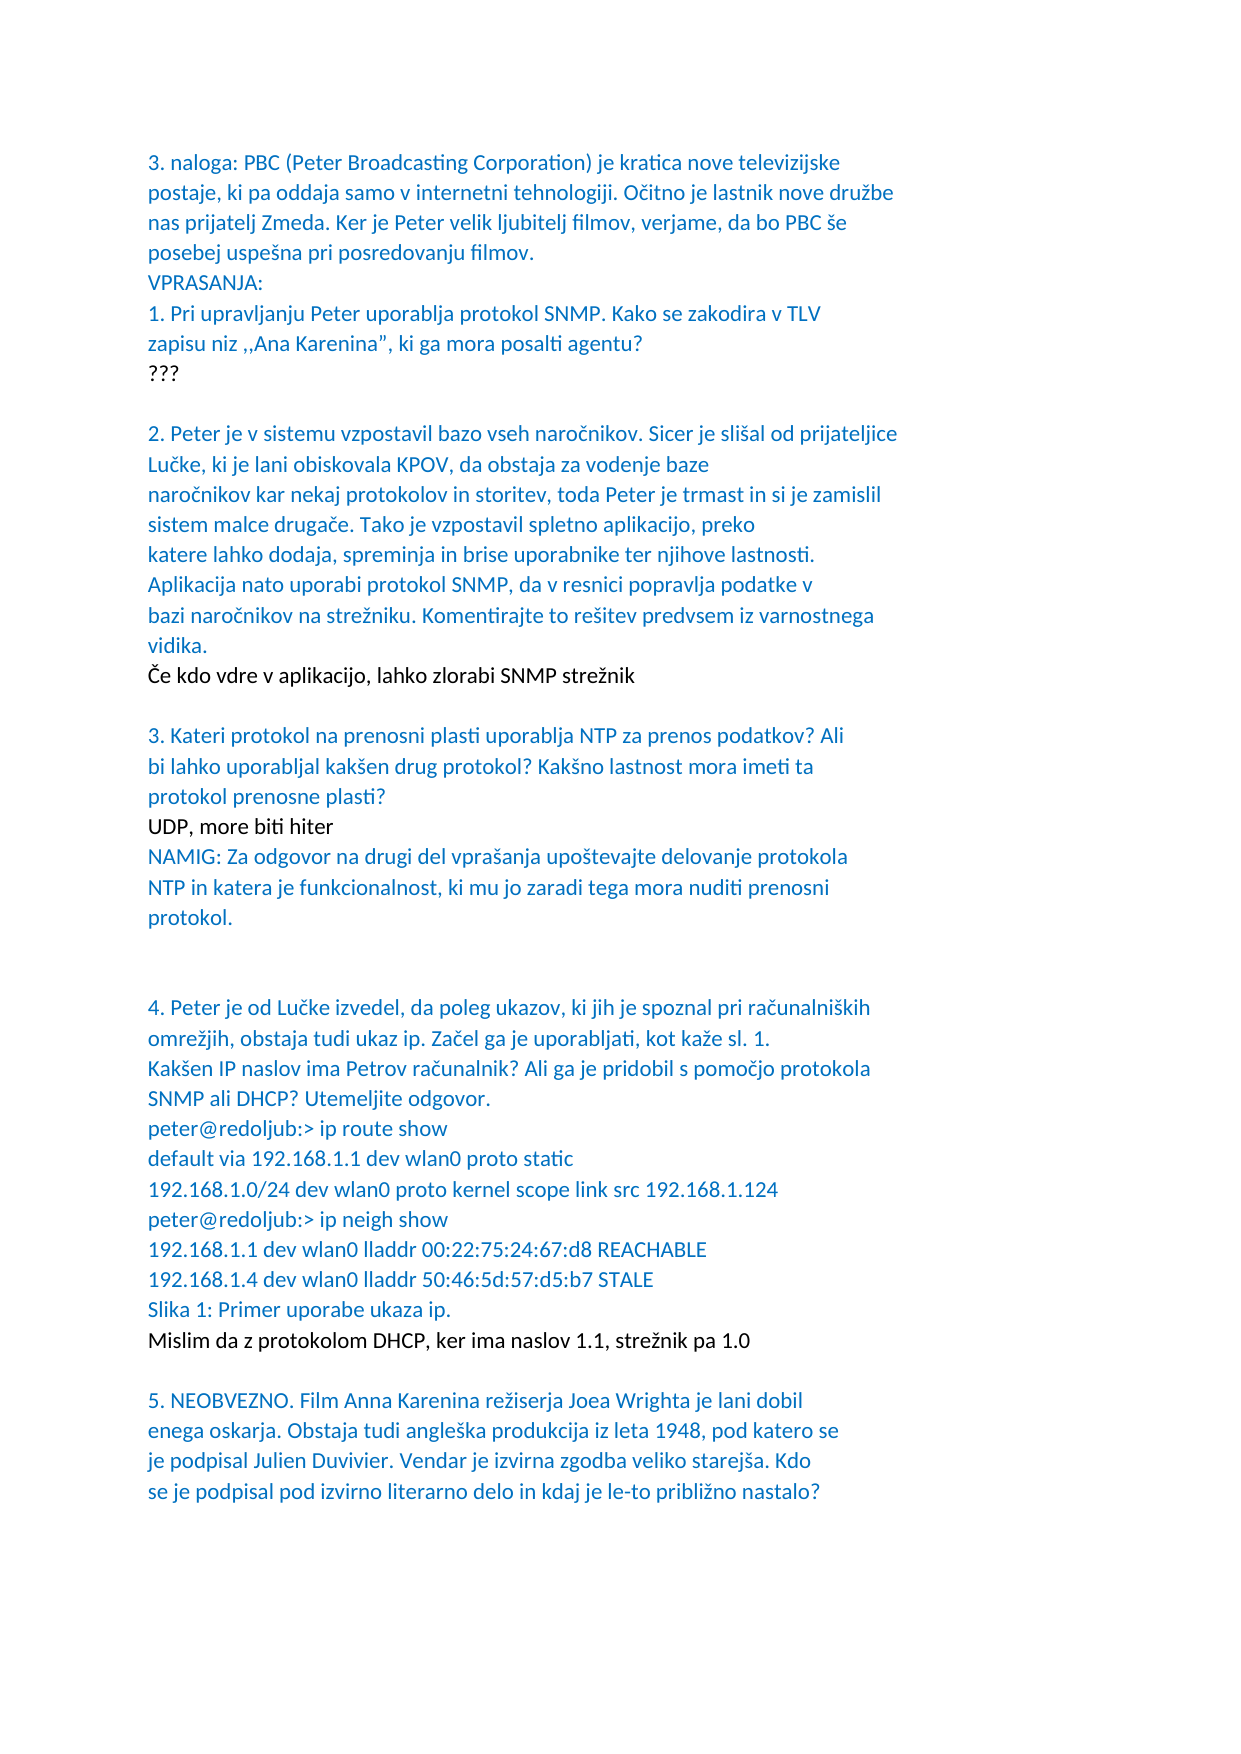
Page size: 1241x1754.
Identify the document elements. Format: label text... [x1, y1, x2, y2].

text 192.168.1.1 dev wlan0 lladdr 00:22:75:24:67:d8 REACHABLE [148, 1235, 1093, 1263]
text 1. Pri upravljanju Peter uporablja protokol SNMP. Kako se zakodira v TLV [148, 299, 1093, 327]
text Lučke, ki je lani obiskovala KPOV, da obstaja za vodenje baze [148, 450, 1093, 478]
text bazi naročnikov na strežniku. Komentirajte to rešitev predvsem iz varnostnega [148, 601, 1093, 629]
text nas prijatelj Zmeda. Ker je Peter velik ljubitelj filmov, verjame, da bo PBC še [148, 208, 1093, 236]
text 192.168.1.4 dev wlan0 lladdr 50:46:5d:57:d5:b7 STALE [148, 1265, 1093, 1293]
text 4. Peter je od Lučke izvedel, da poleg ukazov, ki jih je spoznal pri računalniških [148, 993, 1093, 1021]
text 5. NEOBVEZNO. Film Anna Karenina režiserja Joea Wrighta je lani dobil [148, 1386, 1093, 1414]
text bi lahko uporabljal kakšen drug protokol? Kakšno lastnost mora imeti ta [148, 752, 1093, 780]
text Aplikacija nato uporabi protokol SNMP, da v resnici popravlja podatke v [148, 571, 1093, 598]
text Slika 1: Primer uporabe ukaza ip. [148, 1296, 1093, 1323]
text 192.168.1.0/24 dev wlan0 proto kernel scope link src 192.168.1.124 [148, 1175, 1093, 1203]
text naročnikov kar nekaj protokolov in storitev, toda Peter je trmast in si je zamislil [148, 480, 1093, 508]
text Če kdo vdre v aplikacijo, lahko zlorabi SNMP strežnik [148, 661, 1093, 689]
text posebej uspešna pri posredovanju filmov. [148, 238, 1093, 266]
text peter@redoljub:> ip neigh show [148, 1205, 1093, 1233]
text SNMP ali DHCP? Utemeljite odgovor. [148, 1084, 1093, 1112]
text peter@redoljub:> ip route show [148, 1114, 1093, 1142]
text VPRASANJA: [148, 268, 1093, 296]
text ??? [148, 359, 1093, 387]
text enega oskarja. Obstaja tudi angleška produkcija iz leta 1948, pod katero se [148, 1416, 1093, 1444]
text se je podpisal pod izvirno literarno delo in kdaj je le-to približno nastalo? [148, 1477, 1093, 1535]
text katere lahko dodaja, spreminja in brise uporabnike ter njihove lastnosti. [148, 540, 1093, 568]
text NAMIG: Za odgovor na drugi del vprašanja upoštevajte delovanje protokola [148, 842, 1093, 870]
text postaje, ki pa oddaja samo v internetni tehnologiji. Očitno je lastnik nove družbe [148, 178, 1093, 206]
text zapisu niz ,,Ana Karenina”, ki ga mora posalti agentu? [148, 329, 1093, 357]
text je podpisal Julien Duvivier. Vendar je izvirna zgodba veliko starejša. Kdo [148, 1447, 1093, 1474]
text 3. naloga: PBC (Peter Broadcasting Corporation) je kratica nove televizijske [148, 148, 1093, 176]
text NTP in katera je funkcionalnost, ki mu jo zaradi tega mora nuditi prenosni [148, 873, 1093, 901]
text vidika. [148, 631, 1093, 659]
text default via 192.168.1.1 dev wlan0 proto static [148, 1144, 1093, 1172]
text Mislim da z protokolom DHCP, ker ima naslov 1.1, strežnik pa 1.0 [148, 1326, 1093, 1354]
text 2. Peter je v sistemu vzpostavil bazo vseh naročnikov. Sicer je slišal od prijateljice [148, 419, 1093, 447]
text 3. Kateri protokol na prenosni plasti uporablja NTP za prenos podatkov? Ali [148, 722, 1093, 749]
text Kakšen IP naslov ima Petrov računalnik? Ali ga je pridobil s pomočjo protokola [148, 1054, 1093, 1082]
text sistem malce drugače. Tako je vzpostavil spletno aplikacijo, preko [148, 510, 1093, 538]
text protokol prenosne plasti? [148, 782, 1093, 810]
text protokol. [148, 903, 1093, 931]
text UDP, more biti hiter [148, 812, 1093, 840]
text omrežjih, obstaja tudi ukaz ip. Začel ga je uporabljati, kot kaže sl. 1. [148, 1024, 1093, 1052]
